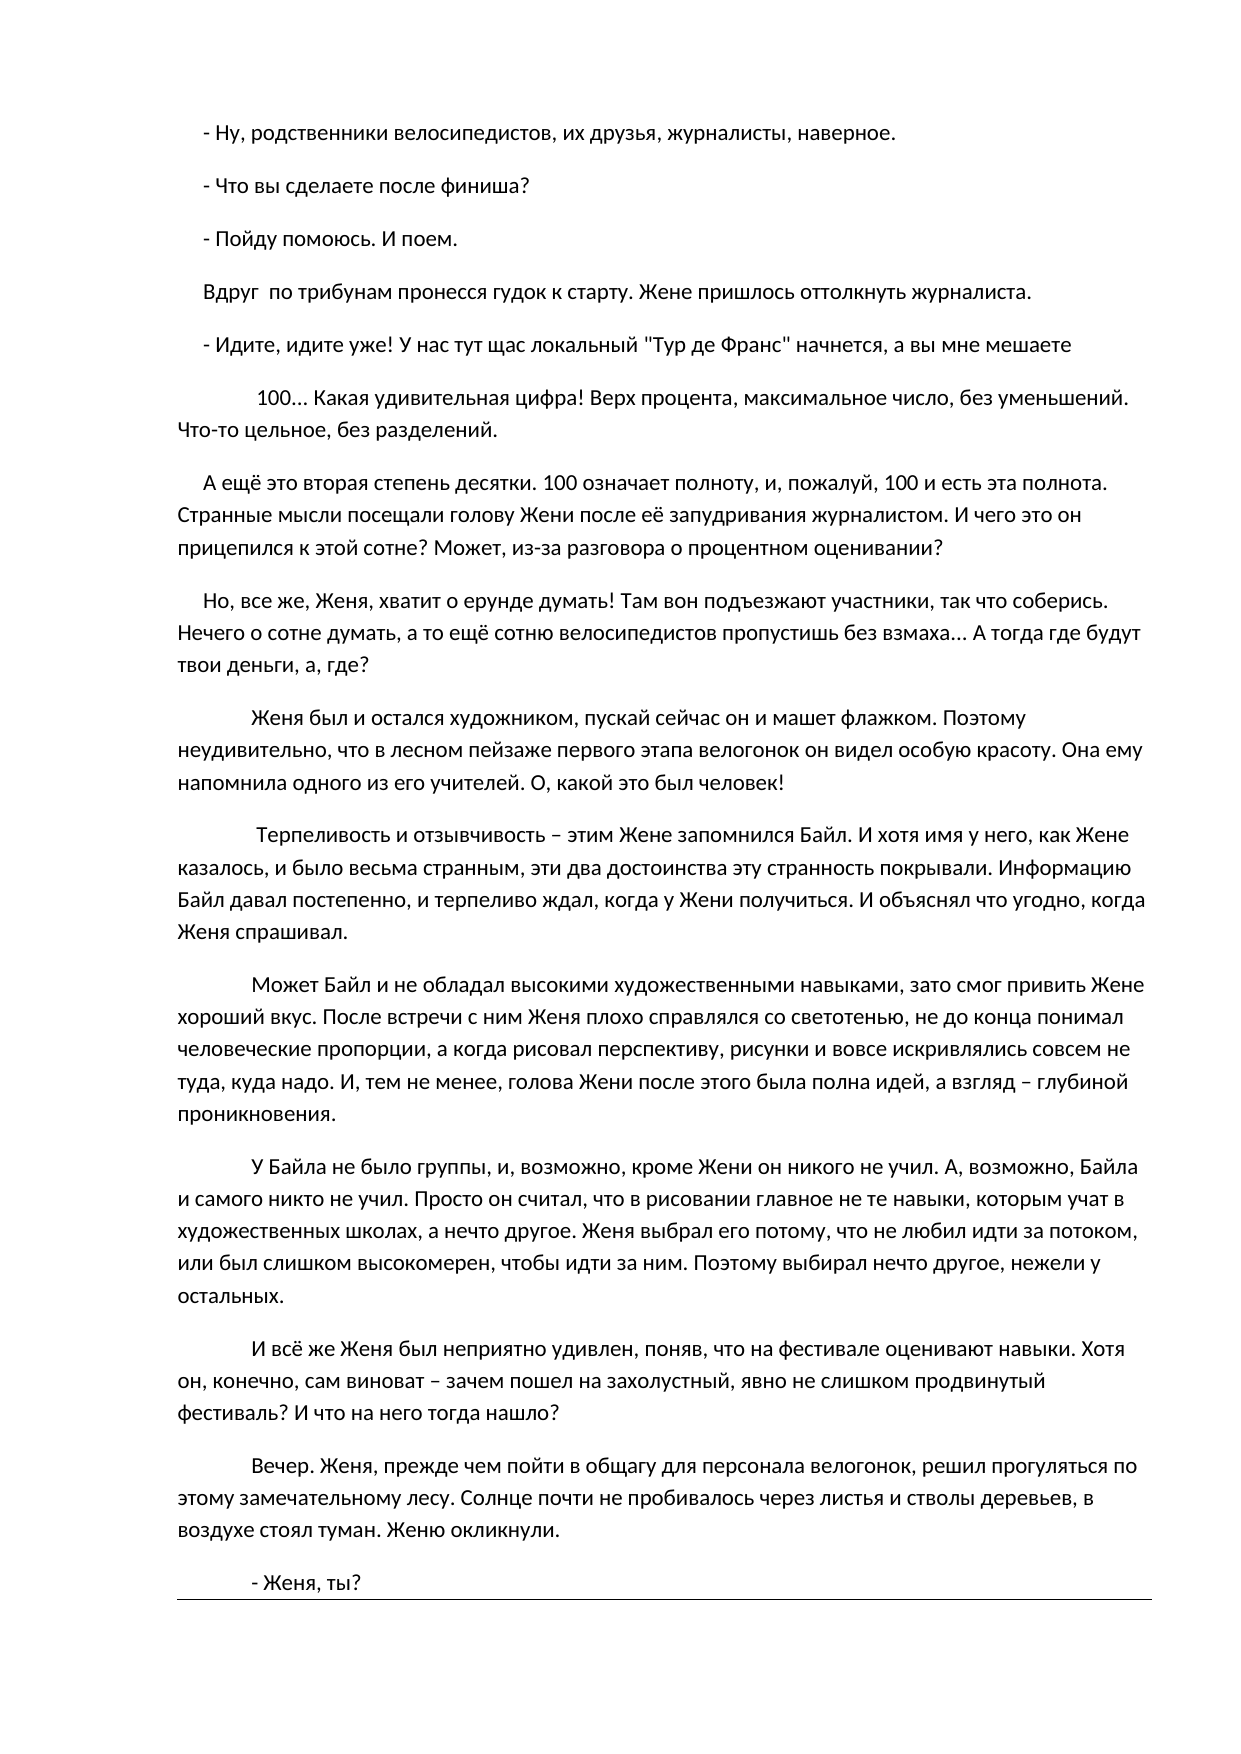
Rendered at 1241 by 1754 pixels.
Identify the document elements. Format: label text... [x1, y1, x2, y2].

text 100... Какая удивительная цифра! Верх процента, максимальное число, без уменьшений. Что-то цельное, без разделений. [177, 383, 1152, 443]
text - Ну, родственники велосипедистов, их друзья, журналисты, наверное. [177, 118, 1152, 146]
text Может Байл и не обладал высокими художественными навыками, зато смог привить Жене хороший вкус. После встречи с ним Женя плохо справлялся со светотенью, не до конца понимал человеческие пропорции, а когда рисовал перспективу, рисунки и вовсе искривлялись совсем не туда, куда надо. И, тем не менее, голова Жени после этого была полна идей, а взгляд – глубиной проникновения. [177, 970, 1152, 1127]
text - Идите, идите уже! У нас тут щас локальный "Тур де Франс" начнется, а вы мне мешаете [177, 330, 1152, 358]
text Терпеливость и отзывчивость – этим Жене запомнился Байл. И хотя имя у него, как Жене казалось, и было весьма странным, эти два достоинства эту странность покрывали. Информацию Байл давал постепенно, и терпеливо ждал, когда у Жени получиться. И объяснял что угодно, когда Женя спрашивал. [177, 821, 1152, 945]
text - Пойду помоюсь. И поем. [177, 224, 1152, 252]
text И всё же Женя был неприятно удивлен, поняв, что на фестивале оценивают навыки. Хотя он, конечно, сам виноват – зачем пошел на захолустный, явно не слишком продвинутый фестиваль? И что на него тогда нашло? [177, 1334, 1152, 1426]
text А ещё это вторая степень десятки. 100 означает полноту, и, пожалуй, 100 и есть эта полнота. Странные мысли посещали голову Жени после её запудривания журналистом. И чего это он прицепился к этой сотне? Может, из-за разговора о процентном оценивании? [177, 468, 1152, 561]
text - Что вы сделаете после финиша? [177, 171, 1152, 199]
text Вечер. Женя, прежде чем пойти в общагу для персонала велогонок, решил прогуляться по этому замечательному лесу. Солнце почти не пробивалось через листья и стволы деревьев, в воздухе стоял туман. Женю окликнули. [177, 1451, 1152, 1543]
text - Женя, ты? [177, 1568, 1152, 1599]
text Женя был и остался художником, пускай сейчас он и машет флажком. Поэтому неудивительно, что в лесном пейзаже первого этапа велогонок он видел особую красоту. Она ему напомнила одного из его учителей. О, какой это был человек! [177, 703, 1152, 796]
text Вдруг по трибунам пронесся гудок к старту. Жене пришлось оттолкнуть журналиста. [177, 277, 1152, 305]
text Но, все же, Женя, хватит о ерунде думать! Там вон подъезжают участники, так что соберись. Нечего о сотне думать, а то ещё сотню велосипедистов пропустишь без взмаха... А тогда где будут твои деньги, а, где? [177, 586, 1152, 678]
text У Байла не было группы, и, возможно, кроме Жени он никого не учил. А, возможно, Байла и самого никто не учил. Просто он считал, что в рисовании главное не те навыки, которым учат в художественных школах, а нечто другое. Женя выбрал его потому, что не любил идти за потоком, или был слишком высокомерен, чтобы идти за ним. Поэтому выбирал нечто другое, нежели у остальных. [177, 1152, 1152, 1309]
